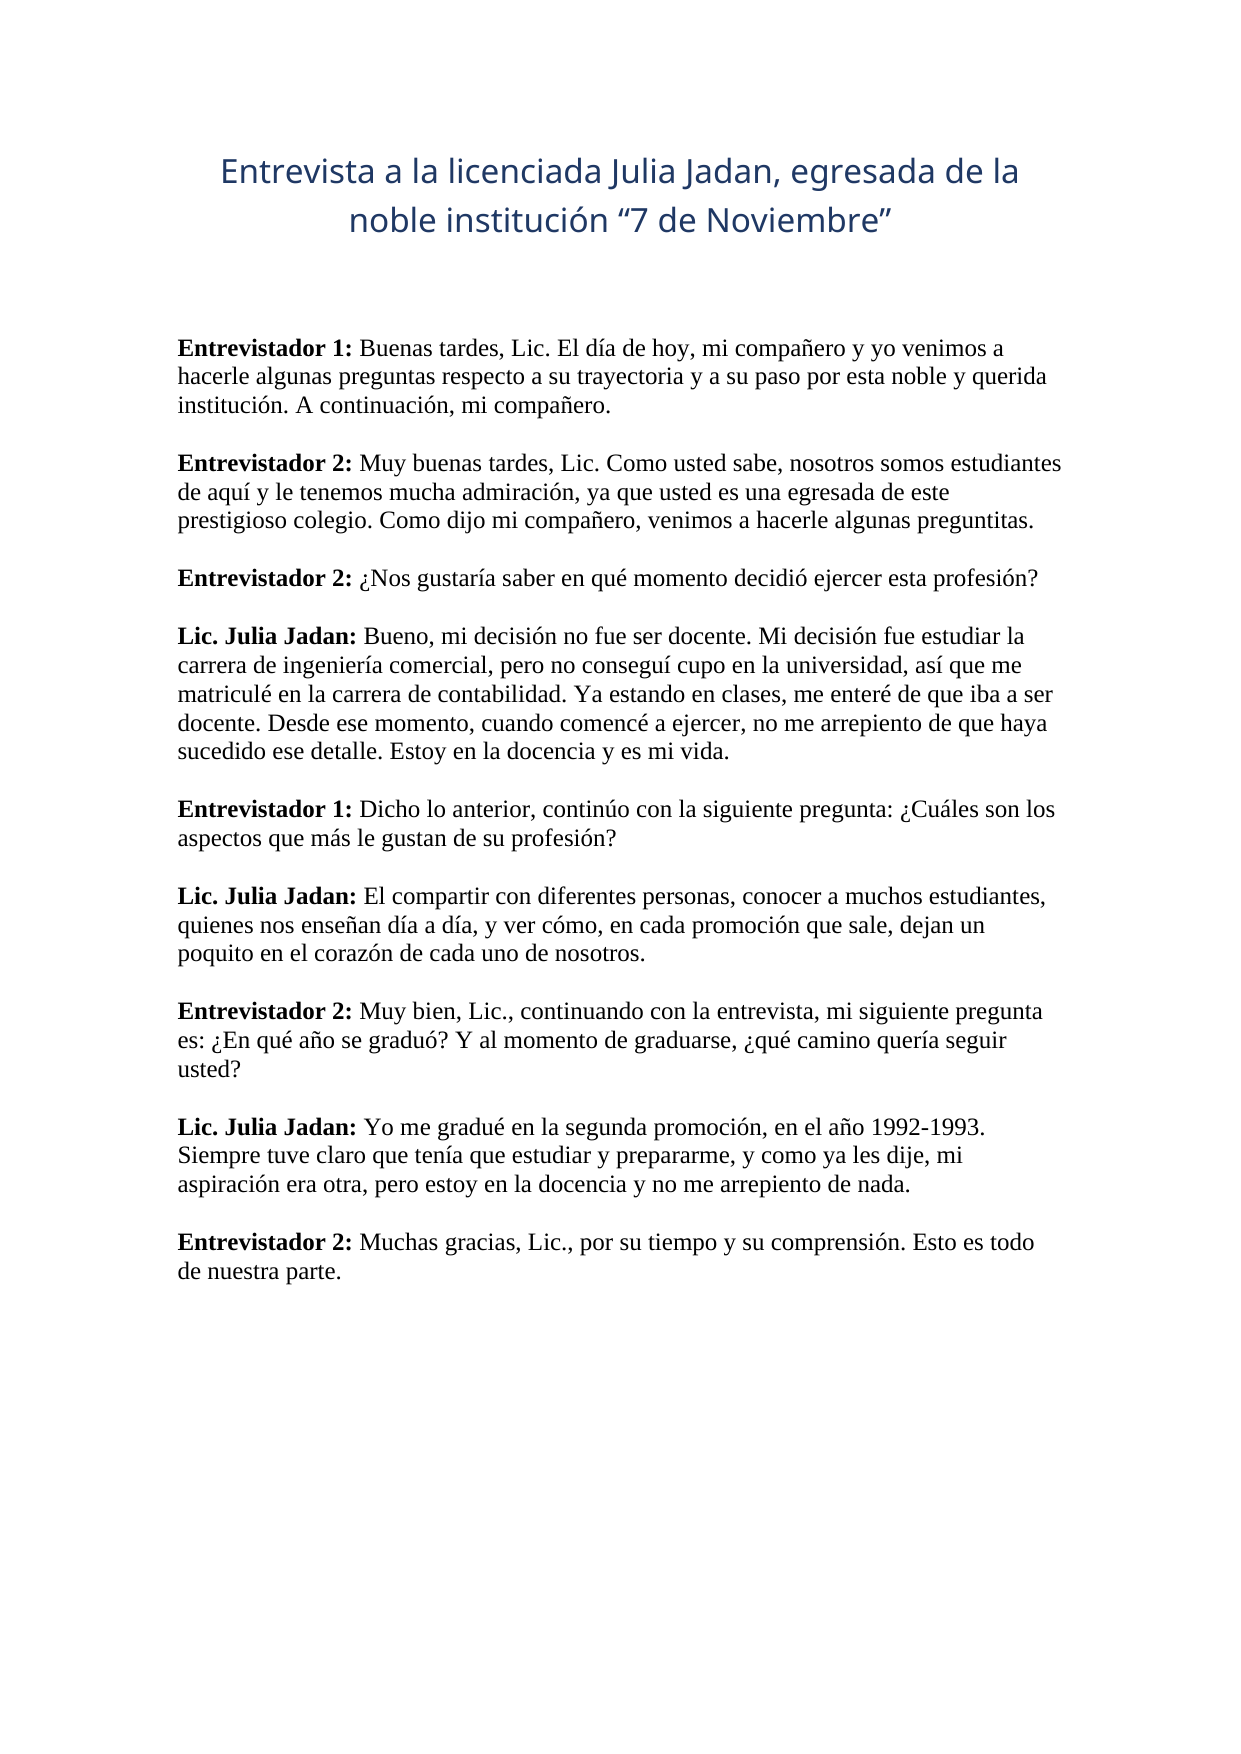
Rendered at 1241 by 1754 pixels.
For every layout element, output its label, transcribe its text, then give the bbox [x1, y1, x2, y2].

text Entrevistador 1: Buenas tardes, Lic. El día de hoy, mi compañero y yo venimos a hacerle algunas preguntas respecto a su trayectoria y a su paso por esta noble y querida institución. A continuación, mi compañero. [177, 333, 1063, 419]
text Lic. Julia Jadan: Yo me gradué en la segunda promoción, en el año 1992-1993. Siempre tuve claro que tenía que estudiar y prepararme, y como ya les dije, mi aspiración era otra, pero estoy en la docencia y no me arrepiento de nada. [177, 1112, 1063, 1198]
text Entrevistador 2: Muy buenas tardes, Lic. Como usted sabe, nosotros somos estudiantes de aquí y le tenemos mucha admiración, ya que usted es una egresada de este prestigioso colegio. Como dijo mi compañero, venimos a hacerle algunas preguntitas. [177, 448, 1063, 534]
text Lic. Julia Jadan: Bueno, mi decisión no fue ser docente. Mi decisión fue estudiar la carrera de ingeniería comercial, pero no conseguí cupo en la universidad, así que me matriculé en la carrera de contabilidad. Ya estando en clases, me enteré de que iba a ser docente. Desde ese momento, cuando comencé a ejercer, no me arrepiento de que haya sucedido ese detalle. Estoy en la docencia y es mi vida. [177, 621, 1063, 765]
text Entrevistador 2: Muy bien, Lic., continuando con la entrevista, mi siguiente pregunta es: ¿En qué año se graduó? Y al momento de graduarse, ¿qué camino quería seguir usted? [177, 996, 1063, 1083]
text Entrevistador 2: ¿Nos gustaría saber en qué momento decidió ejercer esta profesión? [177, 563, 1063, 592]
text Entrevistador 1: Dicho lo anterior, continúo con la siguiente pregunta: ¿Cuáles son los aspectos que más le gustan de su profesión? [177, 794, 1063, 852]
text Entrevistador 2: Muchas gracias, Lic., por su tiempo y su comprensión. Esto es todo de nuestra parte. [177, 1227, 1063, 1285]
text Entrevista a la licenciada Julia Jadan, egresada de la noble institución “7 de Noviembre” [177, 148, 1063, 242]
text Lic. Julia Jadan: El compartir con diferentes personas, conocer a muchos estudiantes, quienes nos enseñan día a día, y ver cómo, en cada promoción que sale, dejan un poquito en el corazón de cada uno de nosotros. [177, 881, 1063, 967]
